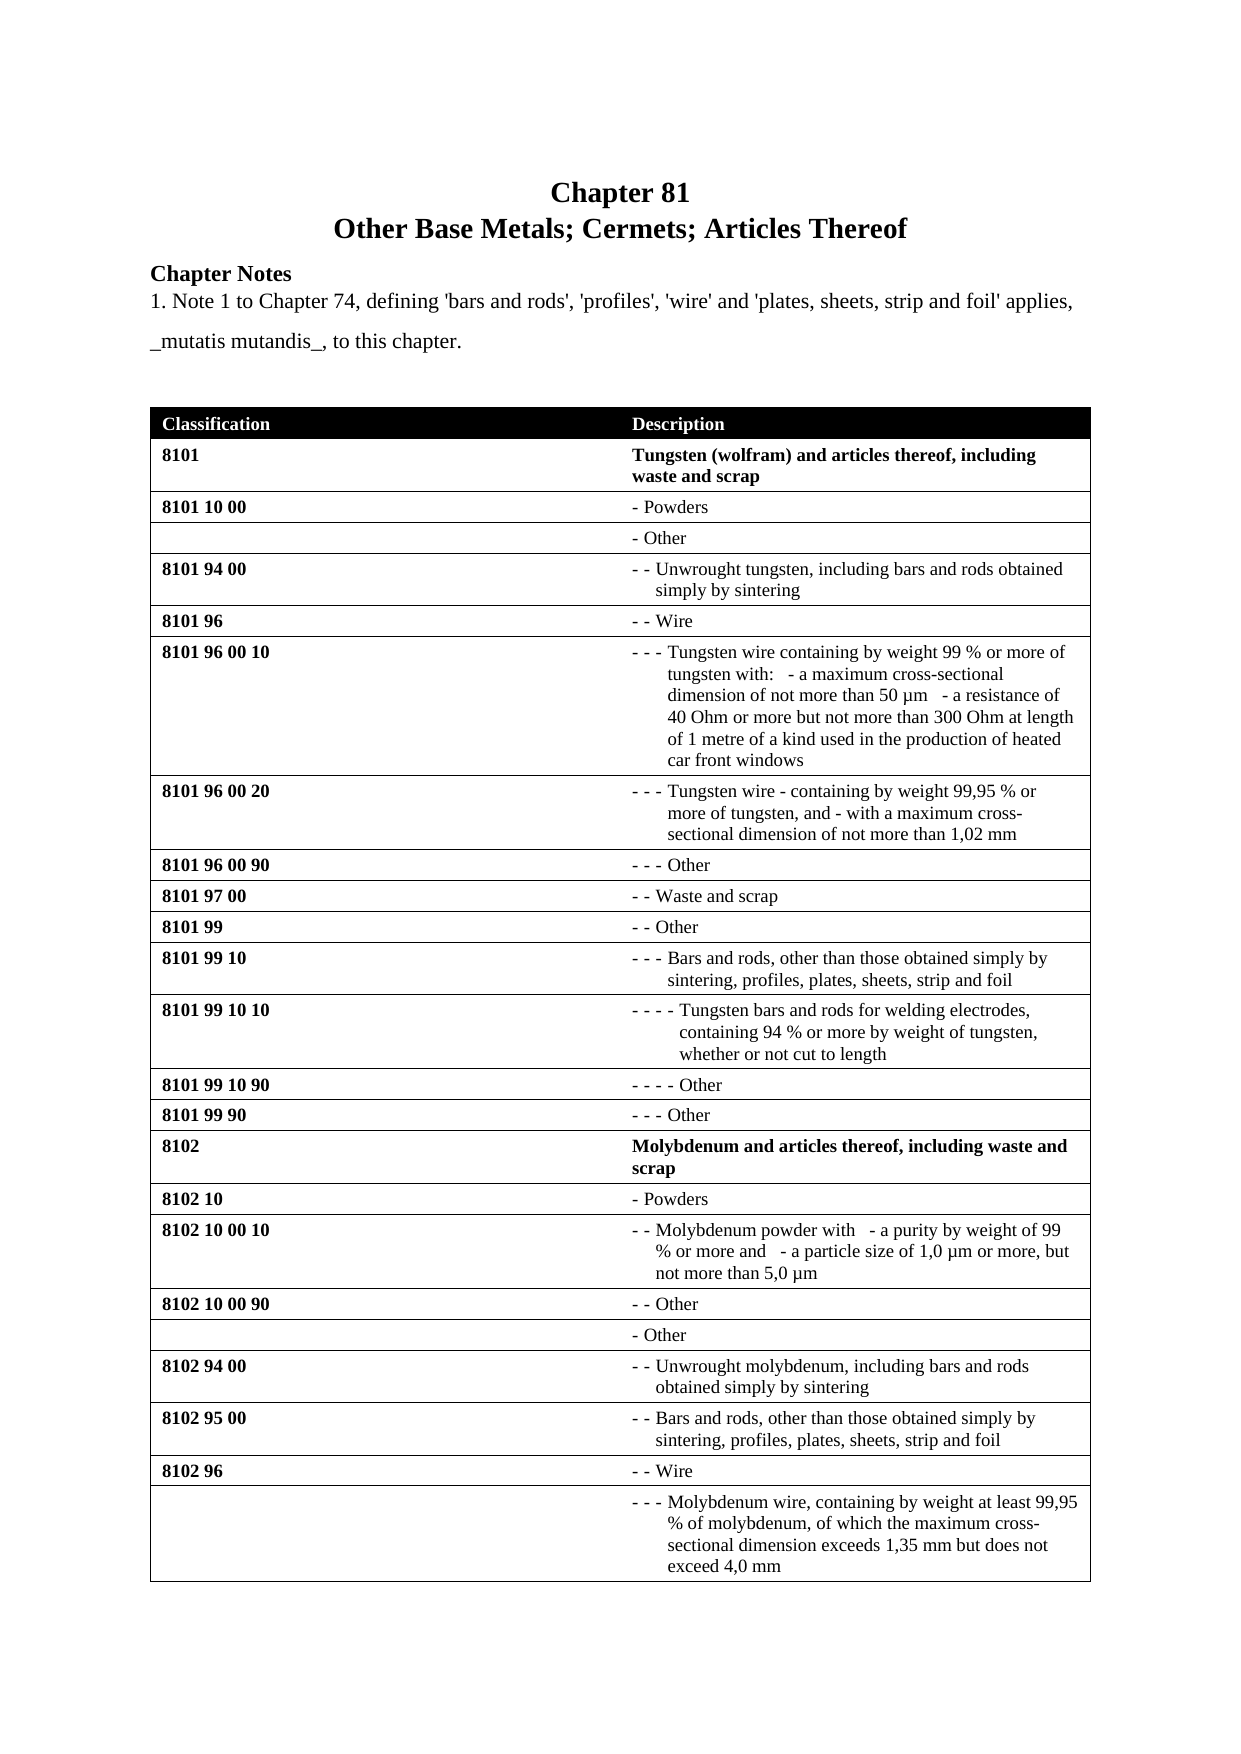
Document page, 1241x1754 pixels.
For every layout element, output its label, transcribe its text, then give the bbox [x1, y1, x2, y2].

table_cell 8101 [151, 439, 621, 491]
table_cell 8102 95 00 [151, 1403, 621, 1454]
table_header Classification [151, 408, 621, 438]
table_cell 8102 96 [151, 1456, 621, 1485]
table_cell 8102 10 00 10 [151, 1215, 621, 1288]
table_cell - - - - Other [621, 1069, 1090, 1099]
table_cell - Other [621, 1320, 1090, 1349]
table_cell 8101 96 [151, 606, 621, 636]
table_cell - - Unwrought molybdenum, including bars and rods obtained simply by sintering [621, 1351, 1090, 1402]
table_cell - - Wire [621, 1456, 1090, 1485]
table_cell - - Waste and scrap [621, 881, 1090, 911]
table_cell 8101 96 00 90 [151, 850, 621, 880]
subtitle Chapter Notes [150, 260, 1090, 286]
table_cell - - - Bars and rods, other than those obtained simply by sintering, profiles, plates, sheets, strip and foil [621, 943, 1090, 994]
table_cell - Powders [621, 492, 1090, 522]
table_cell [151, 523, 621, 553]
table_header Description [621, 408, 1090, 438]
table_cell 8101 96 00 20 [151, 776, 621, 849]
table_cell Tungsten (wolfram) and articles thereof, including waste and scrap [621, 439, 1090, 491]
table_cell 8101 97 00 [151, 881, 621, 911]
table_cell - - Bars and rods, other than those obtained simply by sintering, profiles, plates, sheets, strip and foil [621, 1403, 1090, 1454]
table_cell 8101 99 10 90 [151, 1069, 621, 1099]
table_cell 8101 10 00 [151, 492, 621, 522]
table_cell - - Other [621, 1289, 1090, 1318]
table_cell 8101 96 00 10 [151, 637, 621, 775]
table_cell - Other [621, 523, 1090, 553]
table_cell 8102 10 [151, 1184, 621, 1213]
table_cell - - - Other [621, 1100, 1090, 1130]
table_cell - - - Molybdenum wire, containing by weight at least 99,95 % of molybdenum, of which the maximum cross-sectional dimension exceeds 1,35 mm but does not exceed 4,0 mm [621, 1486, 1090, 1581]
table_cell 8101 99 90 [151, 1100, 621, 1130]
table_cell - - - - Tungsten bars and rods for welding electrodes, containing 94 % or more by weight of tungsten, whether or not cut to length [621, 995, 1090, 1068]
table_cell 8101 99 10 10 [151, 995, 621, 1068]
subtitle Chapter 81 Other Base Metals; Cermets; Articles Thereof [150, 175, 1090, 245]
table_cell 8101 99 [151, 912, 621, 942]
table_cell - - Molybdenum powder with - a purity by weight of 99 % or more and - a particle size of 1,0 µm or more, but not more than 5,0 µm [621, 1215, 1090, 1288]
table_cell - - - Tungsten wire - containing by weight 99,95 % or more of tungsten, and - with a maximum cross-sectional dimension of not more than 1,02 mm [621, 776, 1090, 849]
table_cell 8102 94 00 [151, 1351, 621, 1402]
text 1. Note 1 to Chapter 74, defining 'bars and rods', 'profiles', 'wire' and 'plates, sheets, strip and foil' applies, [150, 288, 1090, 313]
table_cell - - Wire [621, 606, 1090, 636]
table_cell - - Unwrought tungsten, including bars and rods obtained simply by sintering [621, 554, 1090, 605]
table_cell - - - Other [621, 850, 1090, 880]
table_cell 8102 10 00 90 [151, 1289, 621, 1318]
table_cell [151, 1486, 621, 1581]
table_cell - - - Tungsten wire containing by weight 99 % or more of tungsten with: - a maximum cross-sectional dimension of not more than 50 µm - a resistance of 40 Ohm or more but not more than 300 Ohm at length of 1 metre of a kind used in the production of heated car front windows [621, 637, 1090, 775]
table_cell [151, 1320, 621, 1349]
table_cell - Powders [621, 1184, 1090, 1213]
table_cell 8101 99 10 [151, 943, 621, 994]
text _mutatis mutandis_, to this chapter. [150, 328, 1090, 353]
table_cell 8101 94 00 [151, 554, 621, 605]
table_cell 8102 [151, 1131, 621, 1183]
table_cell - - Other [621, 912, 1090, 942]
table_cell Molybdenum and articles thereof, including waste and scrap [621, 1131, 1090, 1183]
